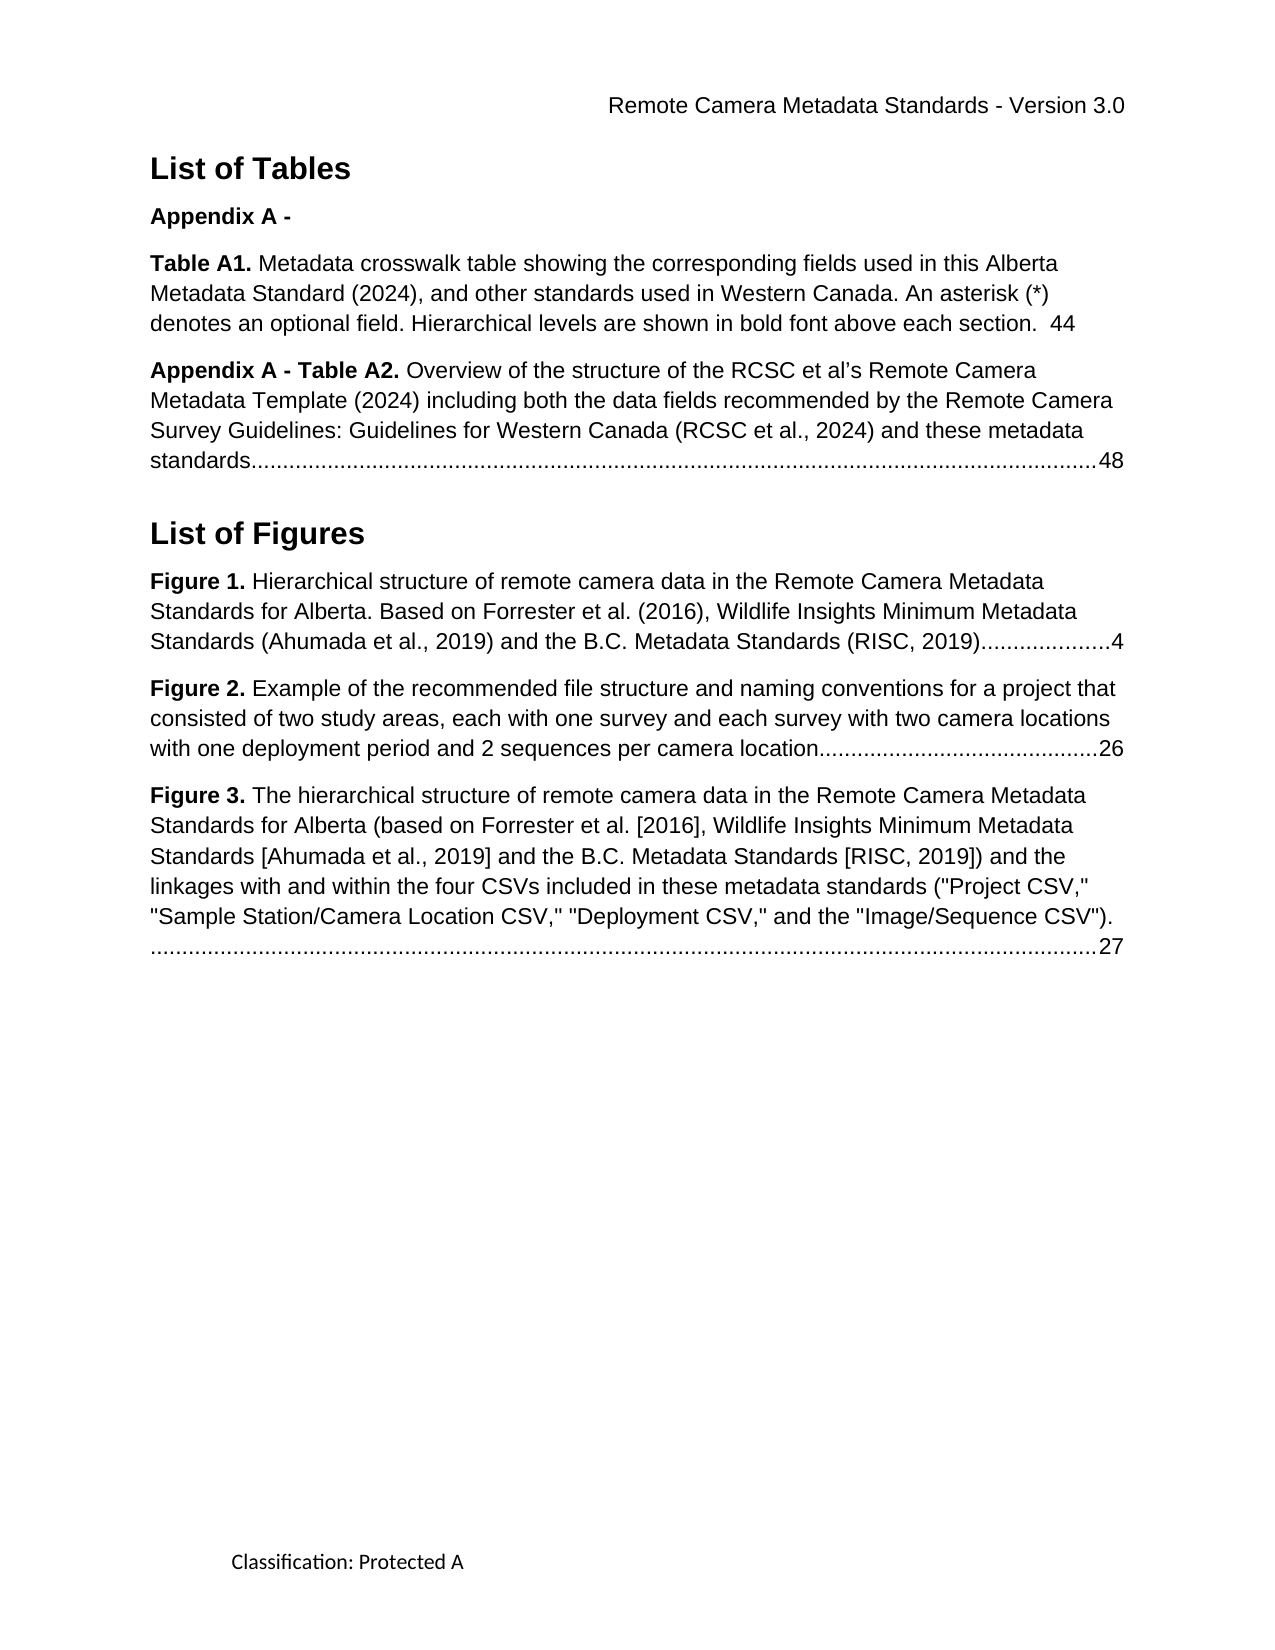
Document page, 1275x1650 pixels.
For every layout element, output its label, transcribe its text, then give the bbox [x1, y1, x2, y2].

subtitle List of Tables [150, 150, 1125, 186]
text Appendix A - Table A2. Overview of the structure of the RCSC et al’s Remote Camera Metadata Template (2024) including both the data fields recommended by the Remote Camera Survey Guidelines: Guidelines for Western Canada (RCSC et al., 2024) and these metadata standards. 48 [150, 357, 1125, 474]
text Figure 2. Example of the recommended file structure and naming conventions for a project that consisted of two study areas, each with one survey and each survey with two camera locations with one deployment period and 2 sequences per camera location. 26 [150, 675, 1125, 762]
text Figure 1. Hierarchical structure of remote camera data in the Remote Camera Metadata Standards for Alberta. Based on Forrester et al. (2016), Wildlife Insights Minimum Metadata Standards (Ahumada et al., 2019) and the B.C. Metadata Standards (RISC, 2019). 4 [150, 568, 1125, 654]
subtitle List of Figures [150, 515, 1125, 551]
text Appendix A - Table A1. Metadata crosswalk table showing the corresponding fields used in this Alberta Metadata Standard (2024), and other standards used in Western Canada. An asterisk (*) denotes an optional field. Hierarchical levels are shown in bold font above each section. 44 [150, 203, 1125, 229]
text Figure 3. The hierarchical structure of remote camera data in the Remote Camera Metadata Standards for Alberta (based on Forrester et al. [2016], Wildlife Insights Minimum Metadata Standards [Ahumada et al., 2019] and the B.C. Metadata Standards [RISC, 2019]) and the linkages with and within the four CSVs included in these metadata standards ("Project CSV," "Sample Station/Camera Location CSV," "Deployment CSV," and the "Image/Sequence CSV"). 27 [150, 782, 1125, 960]
